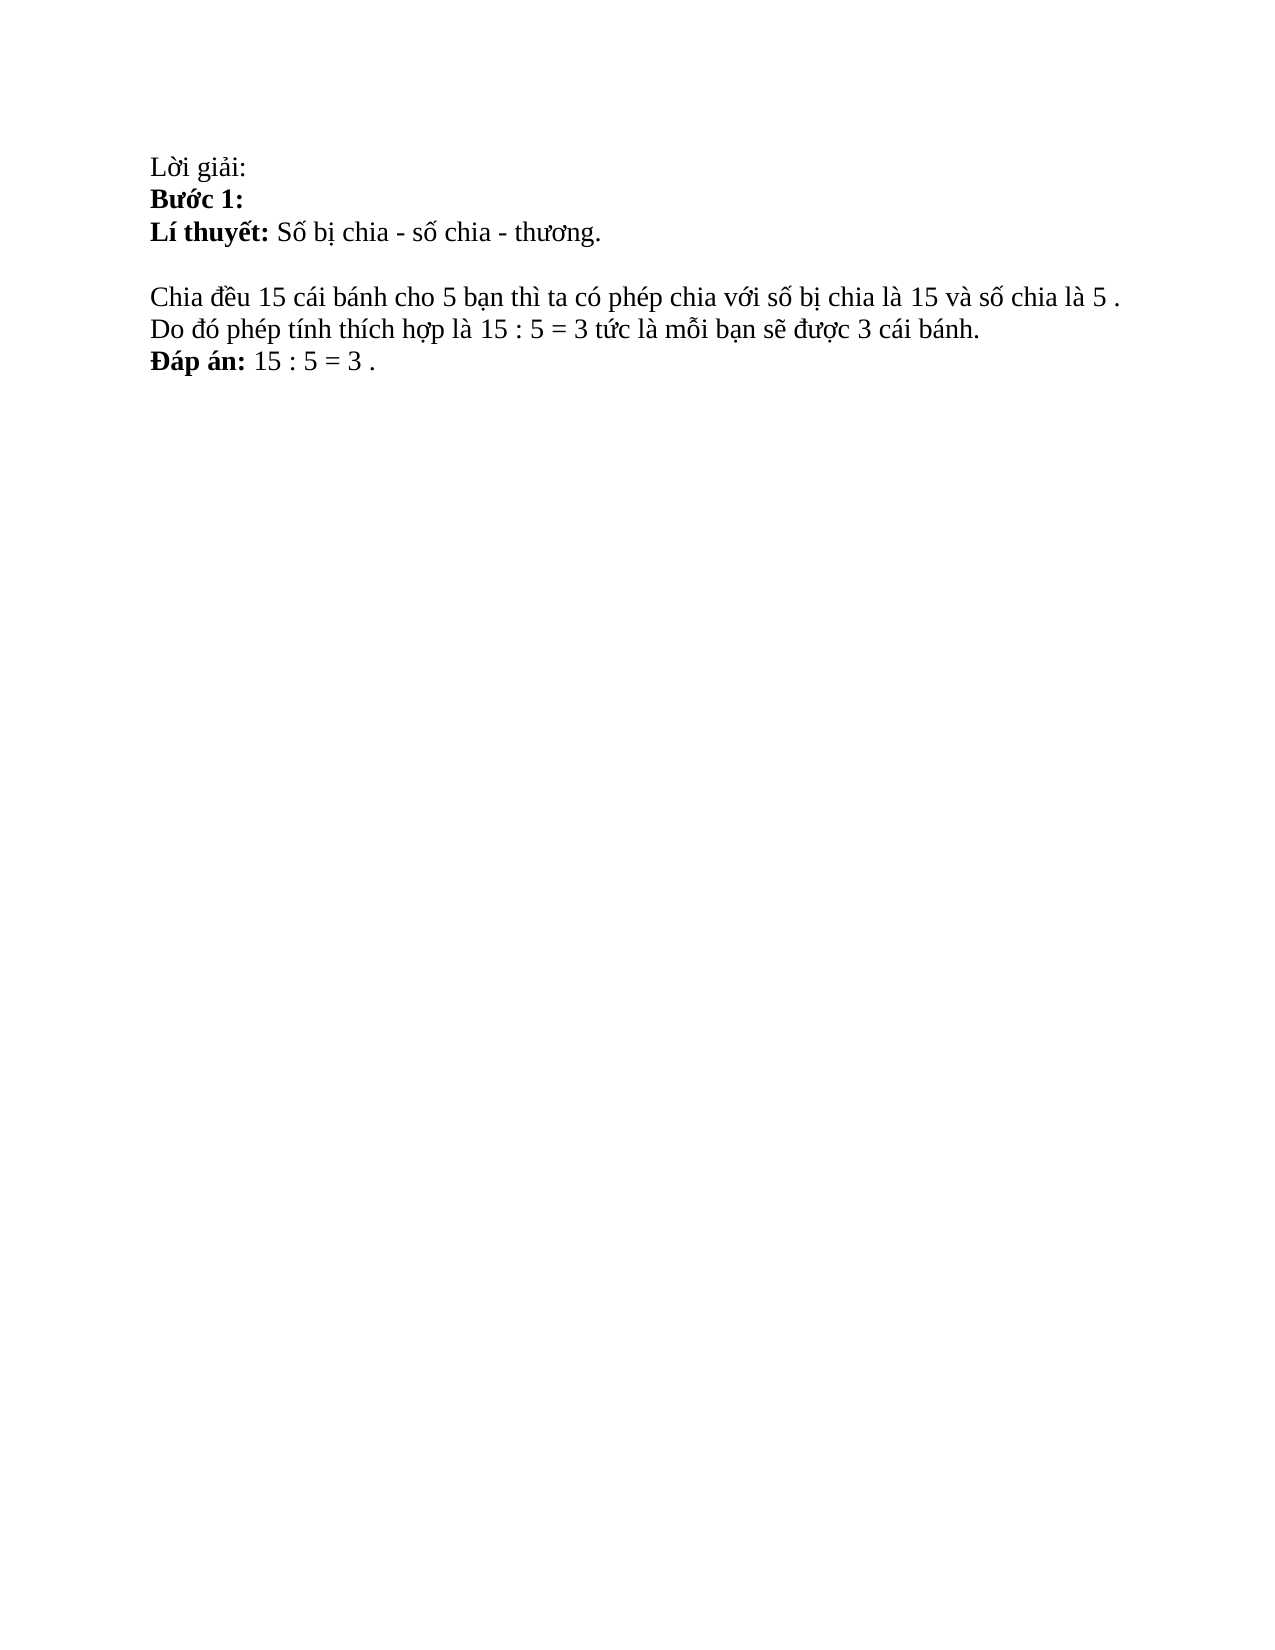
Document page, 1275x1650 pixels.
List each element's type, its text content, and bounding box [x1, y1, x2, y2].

text Lí thuyết: Số bị chia - số chia - thương. Chia đều 15 cái bánh cho 5 bạn thì ta có phép chia với số bị chia là 15 và số chia là 5 . Do đó phép tính thích hợp là 15 : 5 = 3 tức là mỗi bạn sẽ được 3 cái bánh. Đáp án: 15 : 5 = 3 . [150, 215, 1125, 377]
text Bước 1: [150, 182, 1125, 215]
text Lời giải: [150, 150, 1125, 182]
